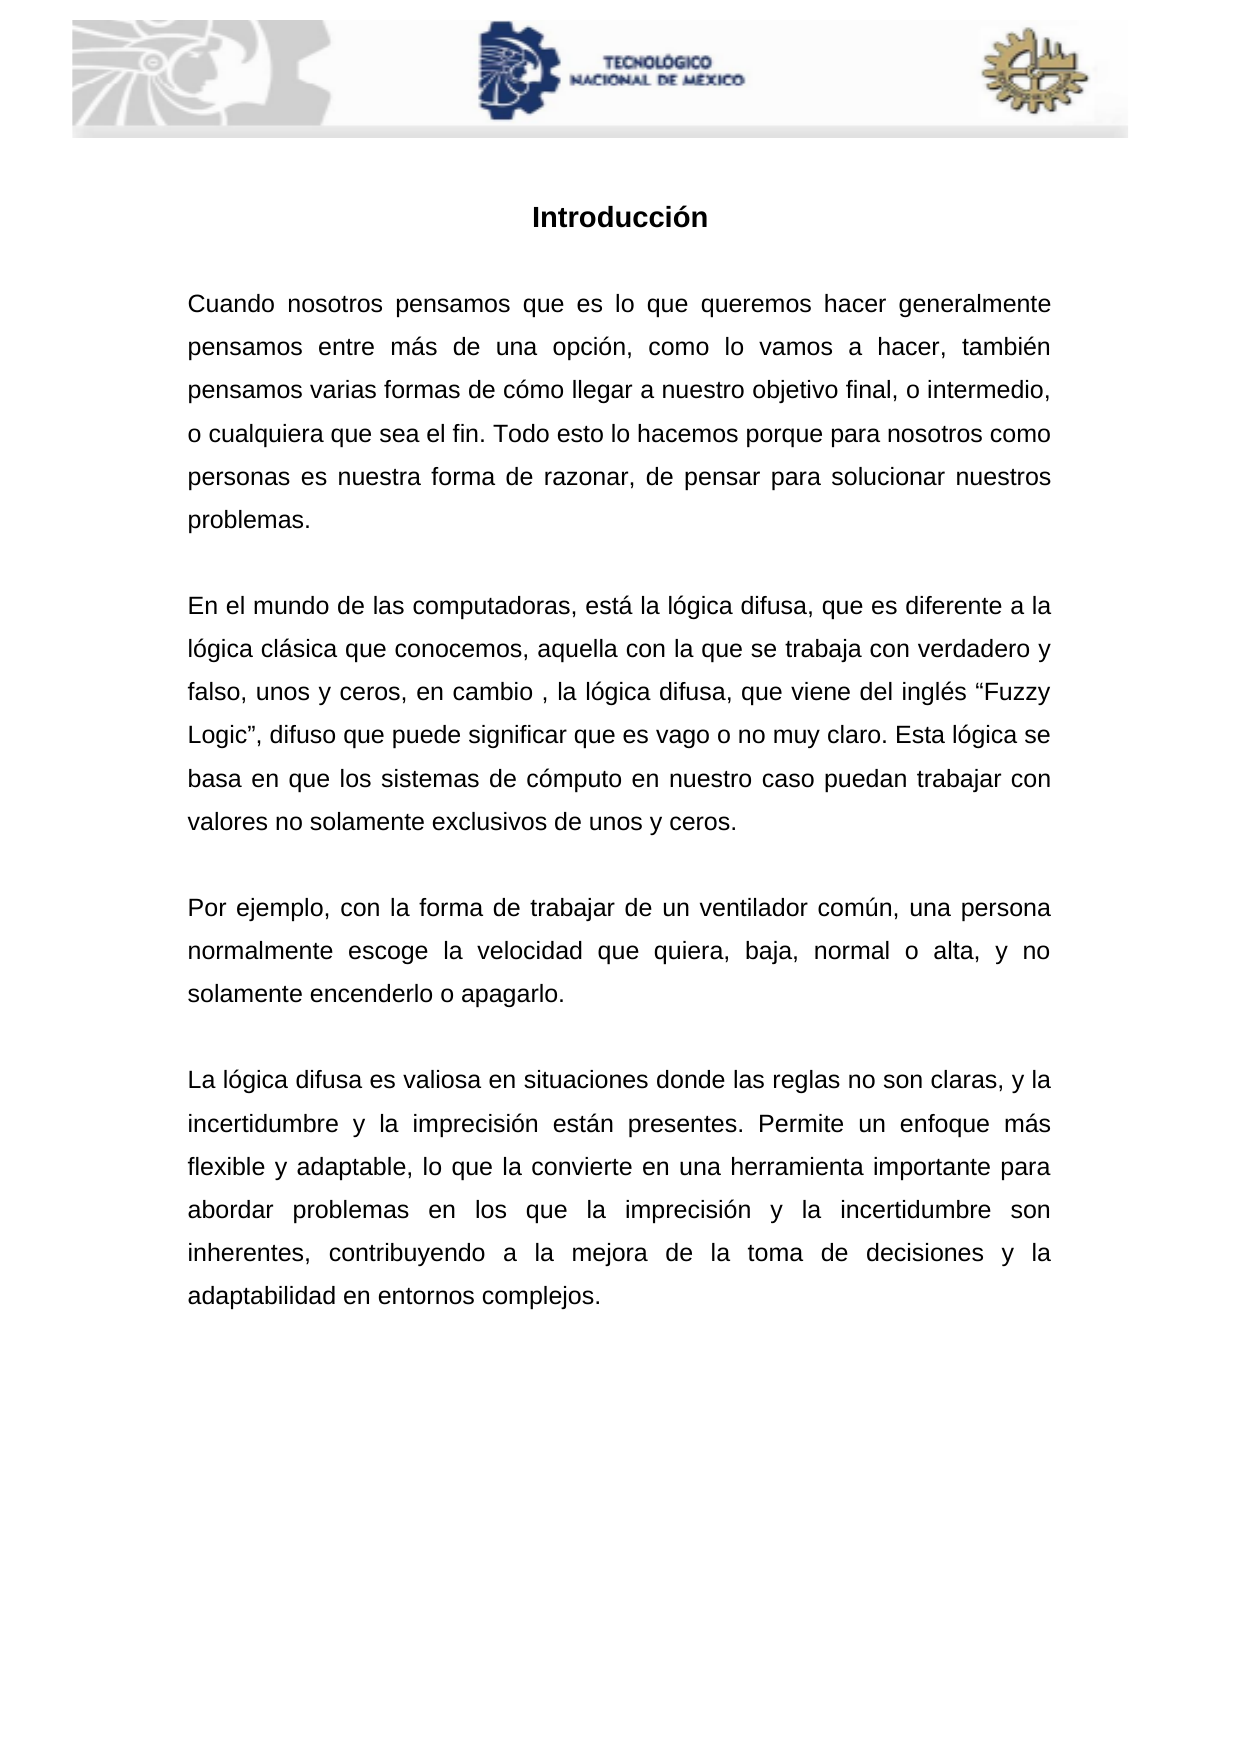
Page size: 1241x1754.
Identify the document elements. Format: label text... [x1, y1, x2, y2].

text En el mundo de las computadoras, está la lógica difusa, que es diferente a la lógica clásica que conocemos, aquella con la que se trabaja con verdadero y falso, unos y ceros, en cambio , la lógica difusa, que viene del inglés “Fuzzy Logic”, difuso que puede significar que es vago o no muy claro. Esta lógica se basa en que los sistemas de cómputo en nuestro caso puedan trabajar con valores no solamente exclusivos de unos y ceros. [187, 591, 1053, 835]
text Por ejemplo, con la forma de trabajar de un ventilador común, una persona normalmente escoge la velocidad que quiera, baja, normal o alta, y no solamente encenderlo o apagarlo. [187, 893, 1053, 1008]
text La lógica difusa es valiosa en situaciones donde las reglas no son claras, y la incertidumbre y la imprecisión están presentes. Permite un enfoque más flexible y adaptable, lo que la convierte en una herramienta importante para abordar problemas en los que la imprecisión y la incertidumbre son inherentes, contribuyendo a la mejora de la toma de decisiones y la adaptabilidad en entornos complejos. [187, 1065, 1053, 1310]
picture [72, 20, 1129, 138]
subtitle Introducción [187, 200, 1053, 233]
text Cuando nosotros pensamos que es lo que queremos hacer generalmente pensamos entre más de una opción, como lo vamos a hacer, también pensamos varias formas de cómo llegar a nuestro objetivo final, o intermedio, o cualquiera que sea el fin. Todo esto lo hacemos porque para nosotros como personas es nuestra forma de razonar, de pensar para solucionar nuestros problemas. [187, 289, 1053, 533]
